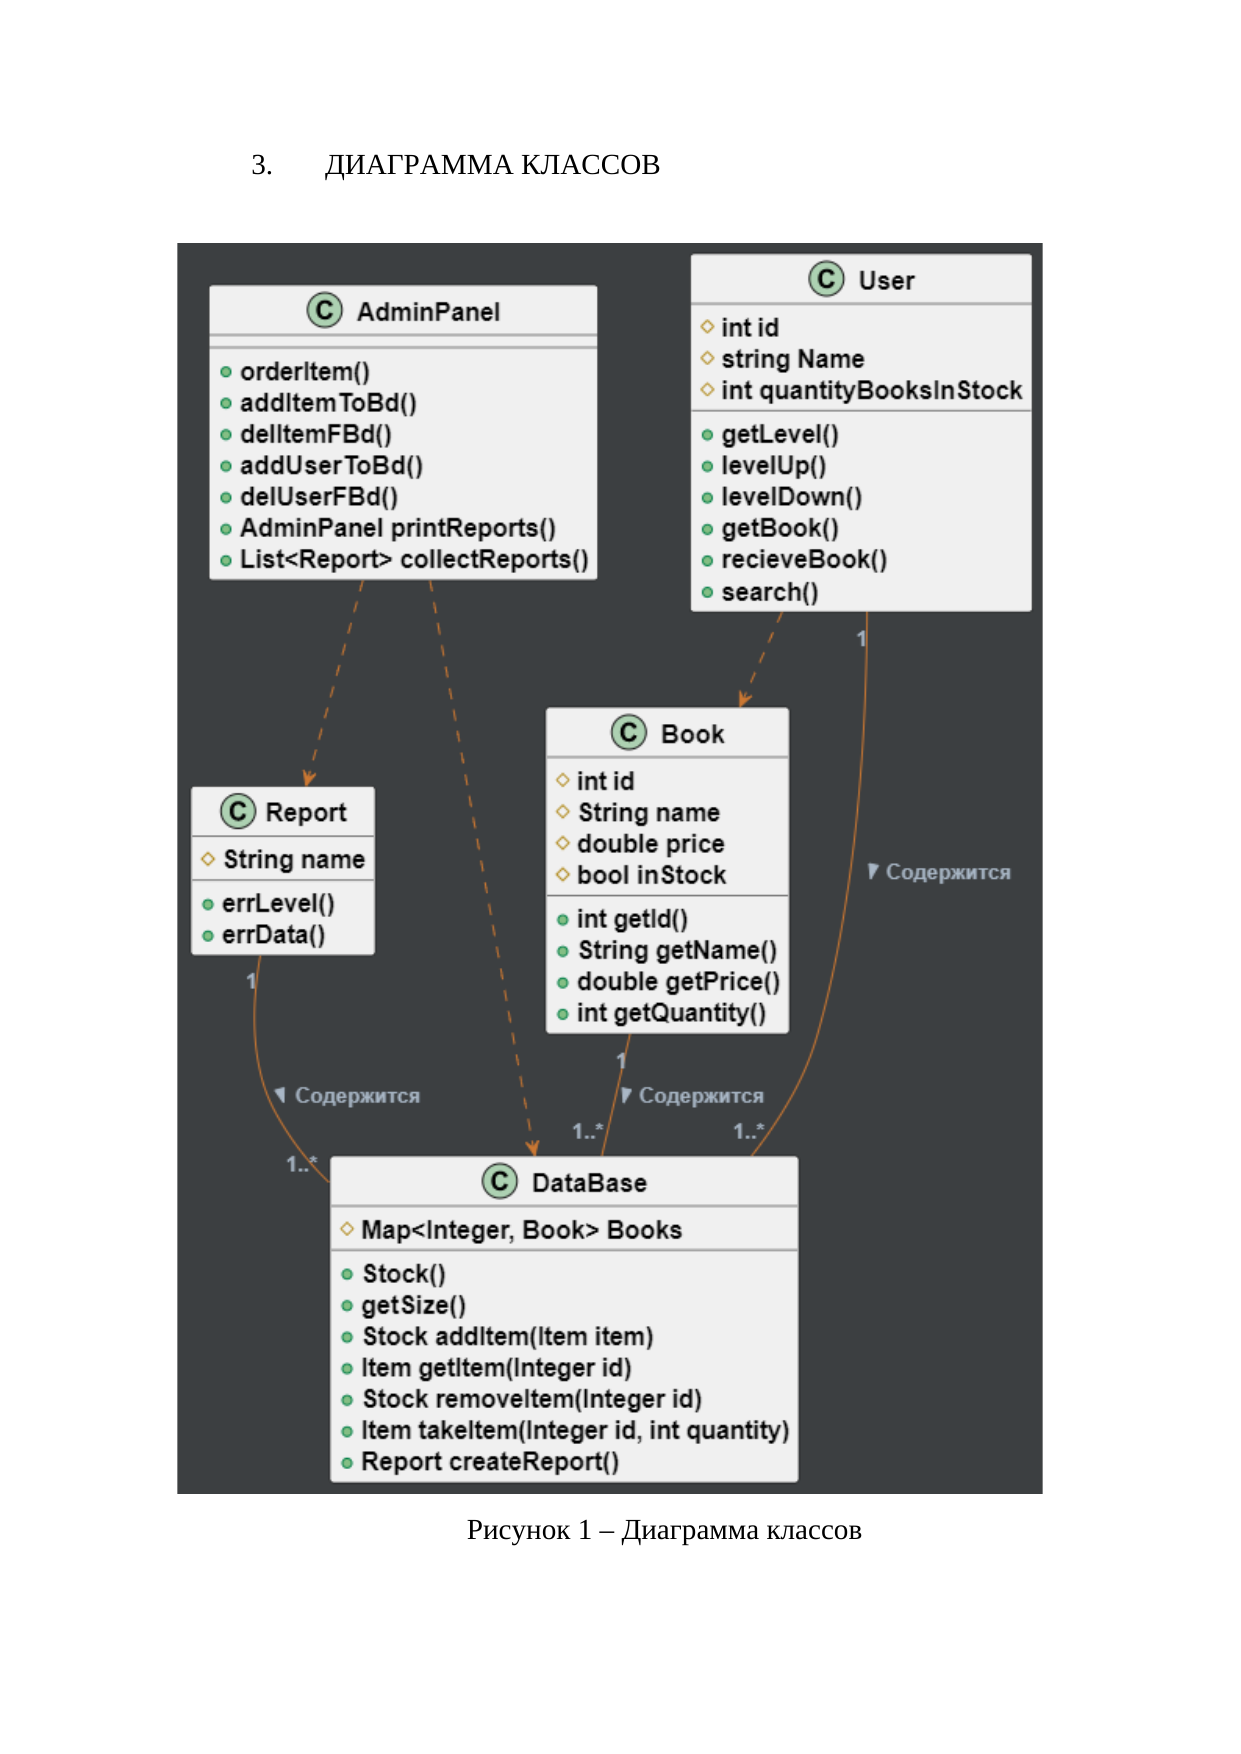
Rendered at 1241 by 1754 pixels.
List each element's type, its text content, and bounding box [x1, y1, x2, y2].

text Рисунок 1 – Диаграмма классов [177, 1512, 1152, 1546]
picture [177, 243, 1043, 1494]
list ДИАГРАММА КЛАССОВ [177, 147, 1152, 181]
